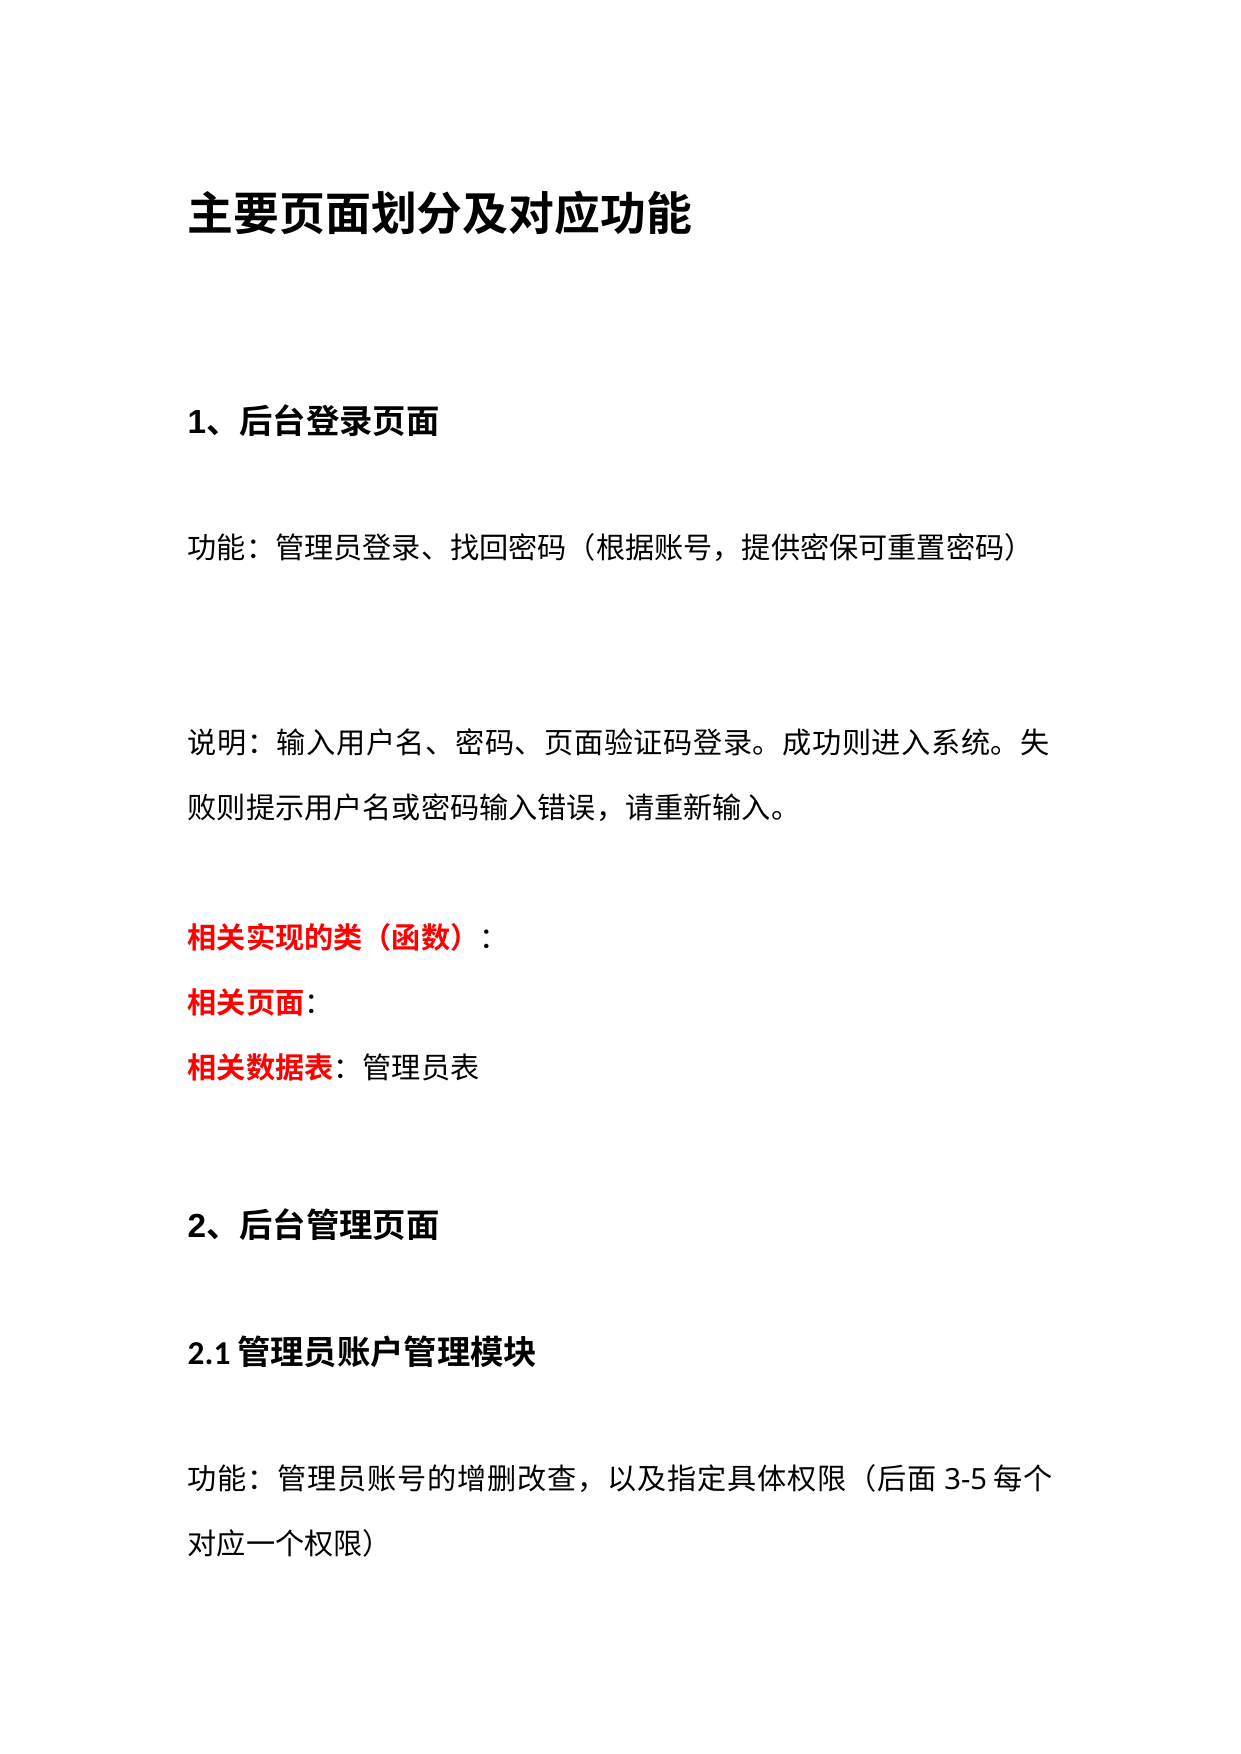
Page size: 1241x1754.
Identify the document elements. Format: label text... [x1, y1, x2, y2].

text 功能：管理员登录、找回密码（根据账号，提供密保可重置密码） [187, 513, 1053, 578]
text 相关实现的类（函数）： [187, 903, 1053, 968]
text 相关页面： [187, 968, 1053, 1033]
text 功能：管理员账号的增删改查，以及指定具体权限（后面3-5每个对应一个权限） [187, 1444, 1053, 1574]
subtitle 1、后台登录页面 [187, 387, 1053, 452]
subtitle 主要页面划分及对应功能 [187, 162, 1053, 259]
subtitle 2、后台管理页面 [187, 1191, 1053, 1256]
subtitle 2.1管理员账户管理模块 [187, 1317, 1053, 1382]
text 说明：输入用户名、密码、页面验证码登录。成功则进入系统。失败则提示用户名或密码输入错误，请重新输入。 [187, 708, 1053, 838]
text 相关数据表：管理员表 [187, 1033, 1053, 1098]
